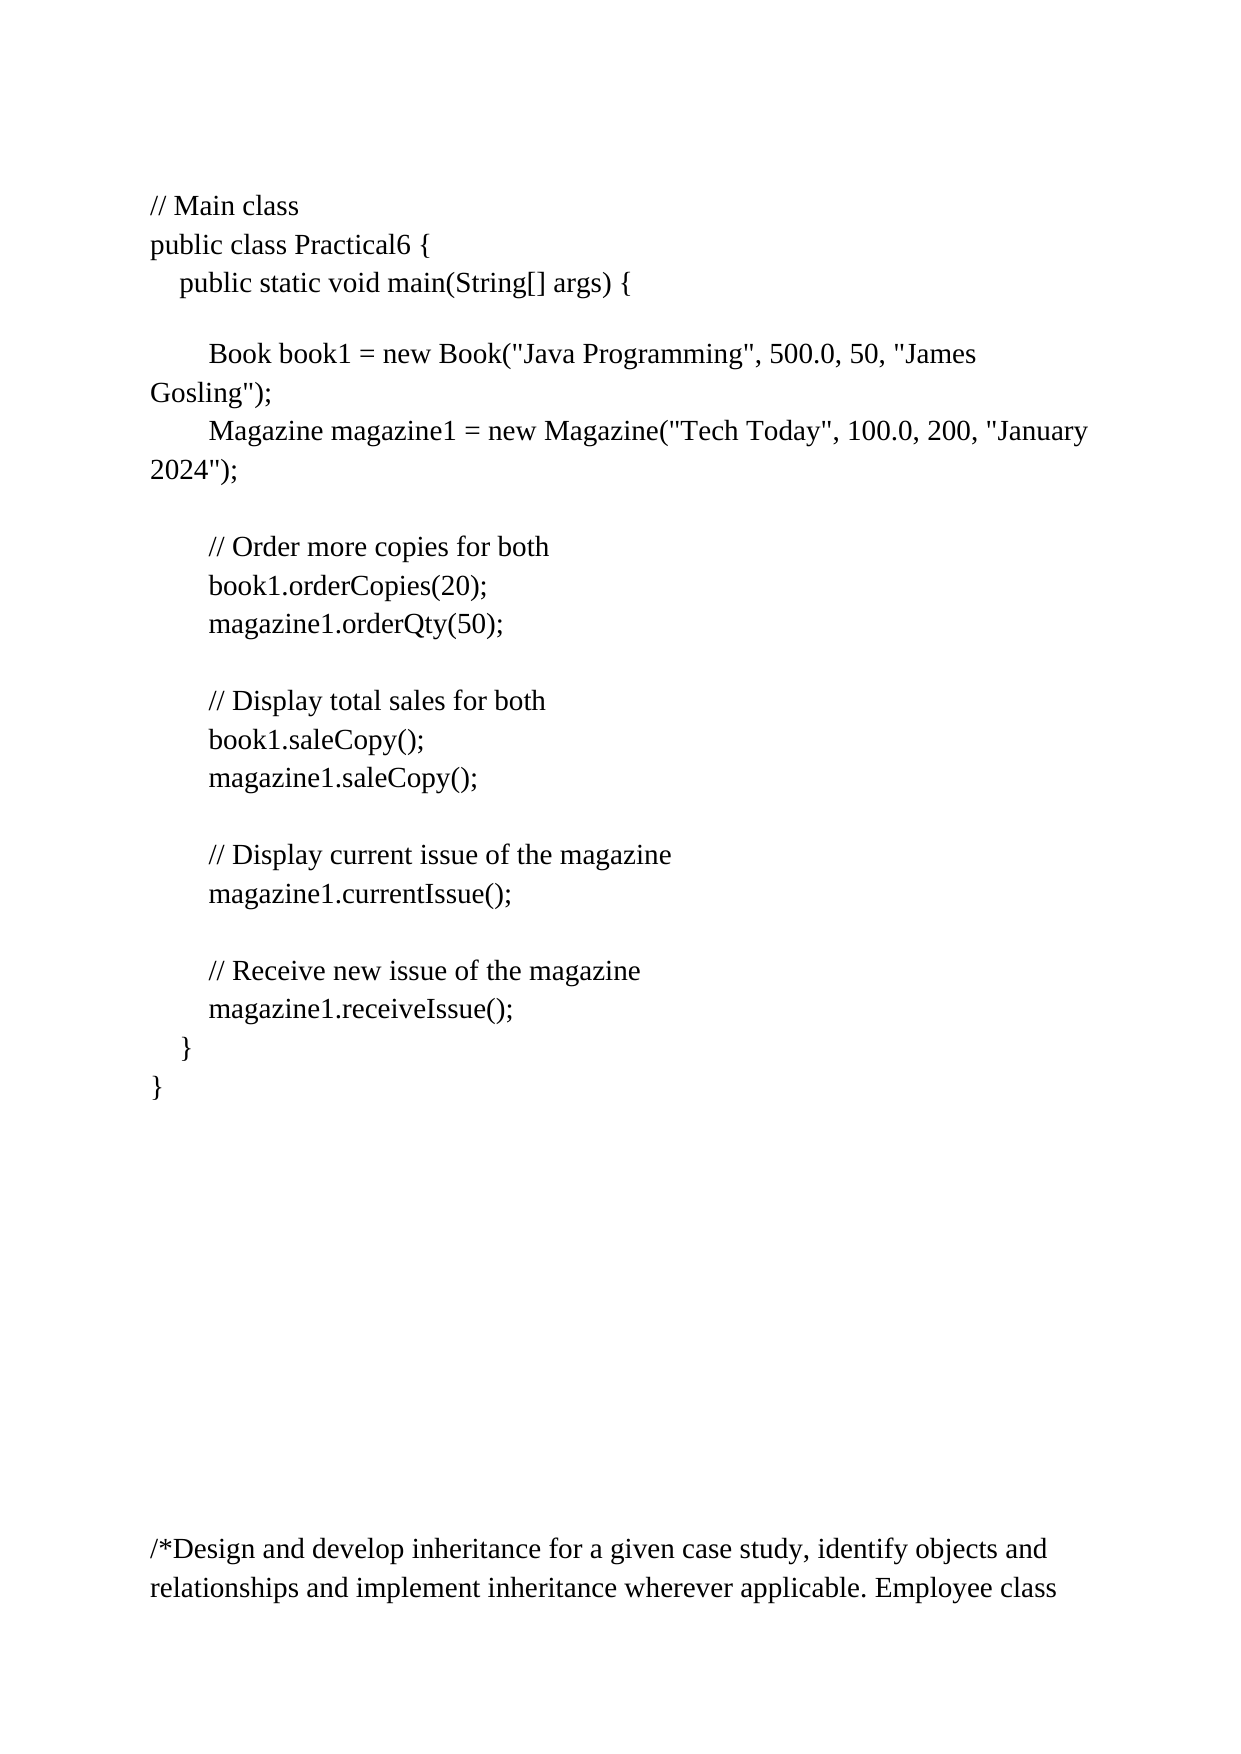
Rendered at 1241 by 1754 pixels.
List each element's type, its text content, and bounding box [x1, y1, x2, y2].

text Book book1 = new Book("Java Programming", 500.0, 50, "James Gosling"); [150, 336, 1090, 408]
text public static void main(String[] args) { [150, 266, 1090, 299]
text Magazine magazine1 = new Magazine("Tech Today", 100.0, 200, "January 2024"); [150, 413, 1090, 486]
text } [150, 1069, 1090, 1102]
text } [150, 1030, 1090, 1064]
text magazine1.currentIssue(); [150, 876, 1090, 909]
text magazine1.orderQty(50); [150, 606, 1090, 640]
text // Display total sales for both [150, 683, 1090, 717]
text book1.orderCopies(20); [150, 568, 1090, 601]
text public class Practical6 { [150, 227, 1090, 261]
text magazine1.receiveIssue(); [150, 992, 1090, 1025]
text // Order more copies for both [150, 529, 1090, 563]
text // Receive new issue of the magazine [150, 953, 1090, 987]
text // Main class [150, 188, 1090, 222]
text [150, 1531, 1090, 1603]
text // Display current issue of the magazine [150, 837, 1090, 871]
text magazine1.saleCopy(); [150, 760, 1090, 794]
text book1.saleCopy(); [150, 722, 1090, 755]
